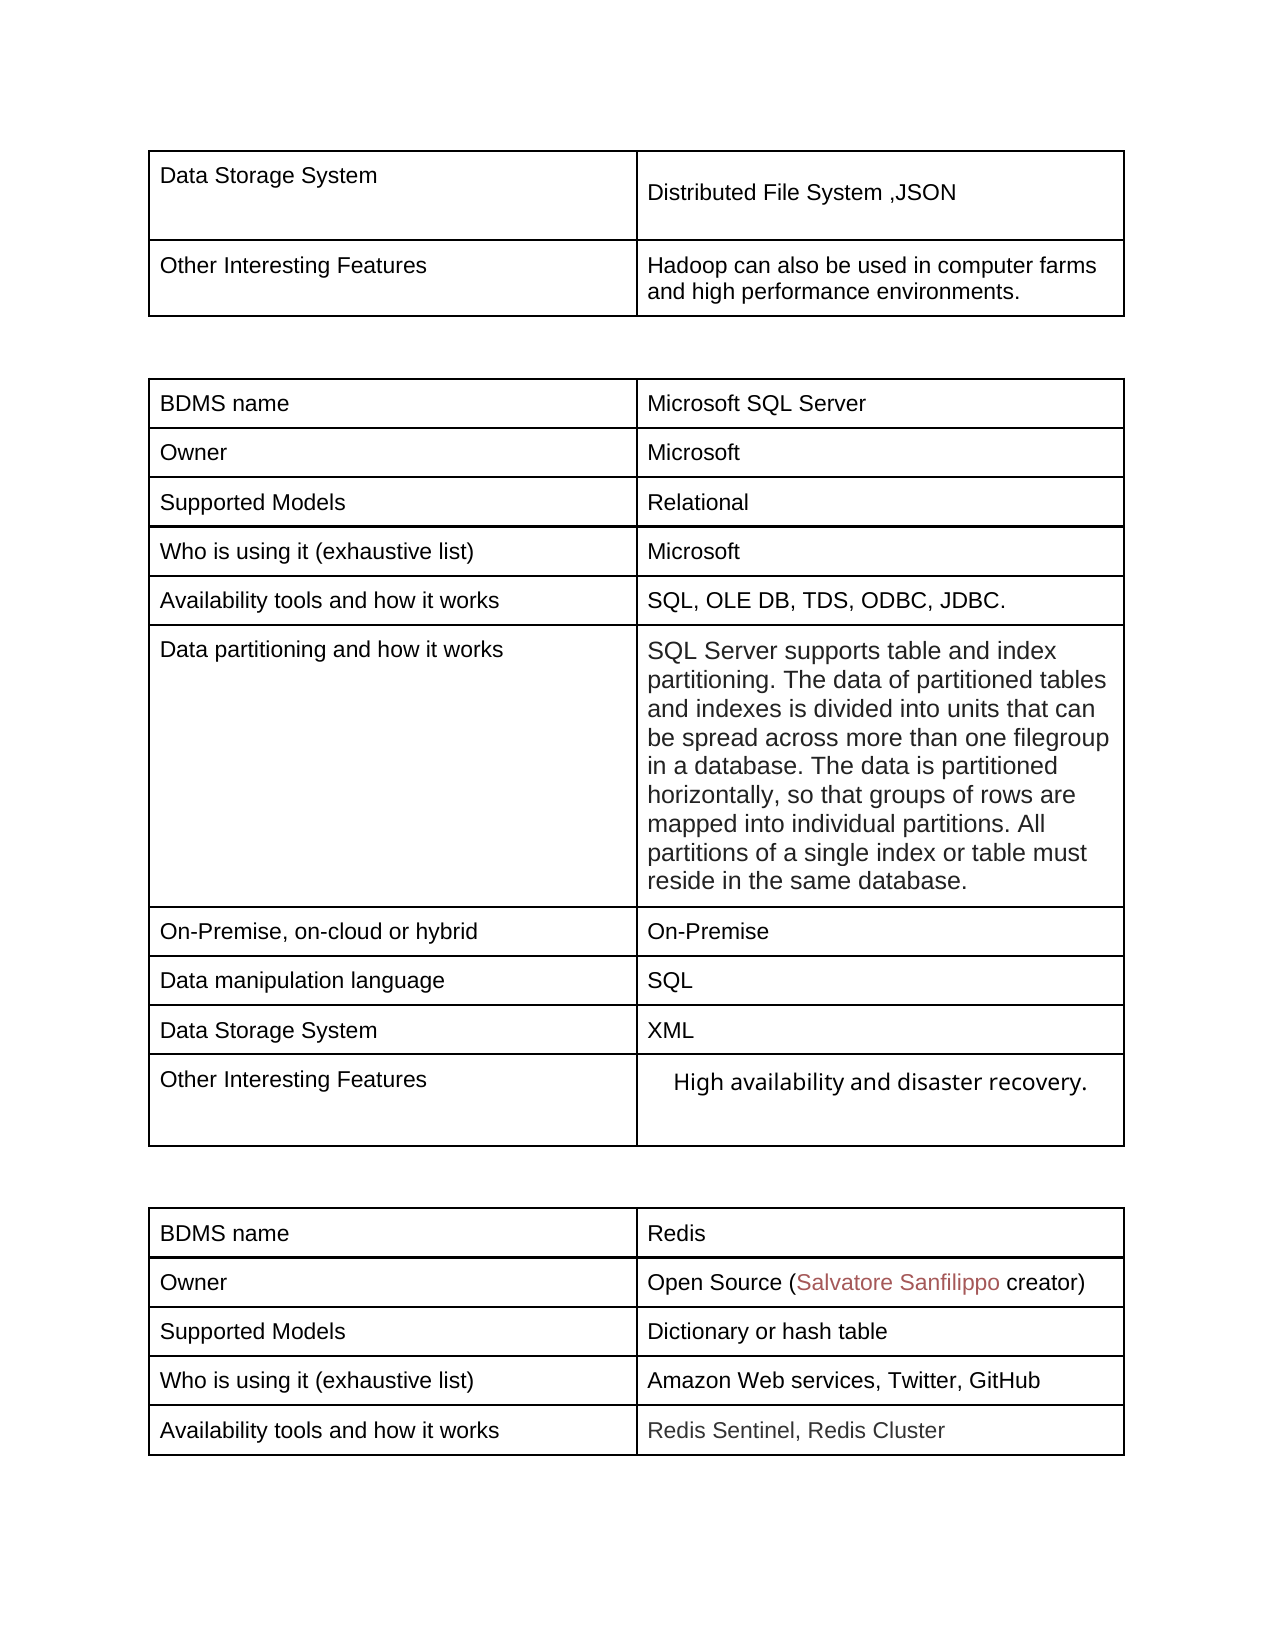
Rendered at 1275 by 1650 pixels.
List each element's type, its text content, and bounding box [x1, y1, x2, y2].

table_cell Microsoft [638, 429, 1123, 476]
table_cell Other Interesting Features [150, 1055, 636, 1144]
table_header BDMS name [150, 380, 636, 427]
table_cell On-Premise [638, 908, 1123, 955]
table_cell Owner [150, 1259, 636, 1306]
table_cell Open Source (Salvatore Sanfilippo creator) [638, 1259, 1123, 1306]
table_cell Other Interesting Features [150, 241, 636, 315]
table_cell Availability tools and how it works [150, 577, 636, 624]
table_cell Who is using it (exhaustive list) [150, 528, 636, 574]
table_cell Hadoop can also be used in computer farms and high performance environments. [638, 241, 1123, 315]
table_header BDMS name [150, 1209, 636, 1256]
table_cell Who is using it (exhaustive list) [150, 1357, 636, 1404]
table_cell Data partitioning and how it works [150, 626, 636, 906]
table_cell Availability tools and how it works [150, 1406, 636, 1453]
table_cell Distributed File System ,JSON [638, 152, 1123, 239]
table_cell Microsoft [638, 528, 1123, 574]
table_cell Relational [638, 478, 1123, 525]
table_cell Amazon Web services, Twitter, GitHub [638, 1357, 1123, 1404]
table_cell SQL [638, 957, 1123, 1004]
table_cell Data Storage System [150, 152, 636, 239]
table_cell On-Premise, on-cloud or hybrid [150, 908, 636, 955]
table_cell Dictionary or hash table [638, 1308, 1123, 1355]
table_cell SQL Server supports table and index partitioning. The data of partitioned tables and indexes is divided into units that can be spread across more than one filegroup in a database. The data is partitioned horizontally, so that groups of rows are mapped into individual partitions. All partitions of a single index or table must reside in the same database. [638, 626, 1123, 906]
table_header Microsoft SQL Server [638, 380, 1123, 427]
table_cell SQL, OLE DB, TDS, ODBC, JDBC. [638, 577, 1123, 624]
table_cell Owner [150, 429, 636, 476]
table_cell Data manipulation language [150, 957, 636, 1004]
table_cell High availability and disaster recovery. [638, 1055, 1123, 1144]
table_cell Data Storage System [150, 1006, 636, 1053]
table_cell Supported Models [150, 478, 636, 525]
table_cell Redis Sentinel, Redis Cluster [638, 1406, 1123, 1453]
table_cell Supported Models [150, 1308, 636, 1355]
table_cell XML [638, 1006, 1123, 1053]
table_header Redis [638, 1209, 1123, 1256]
